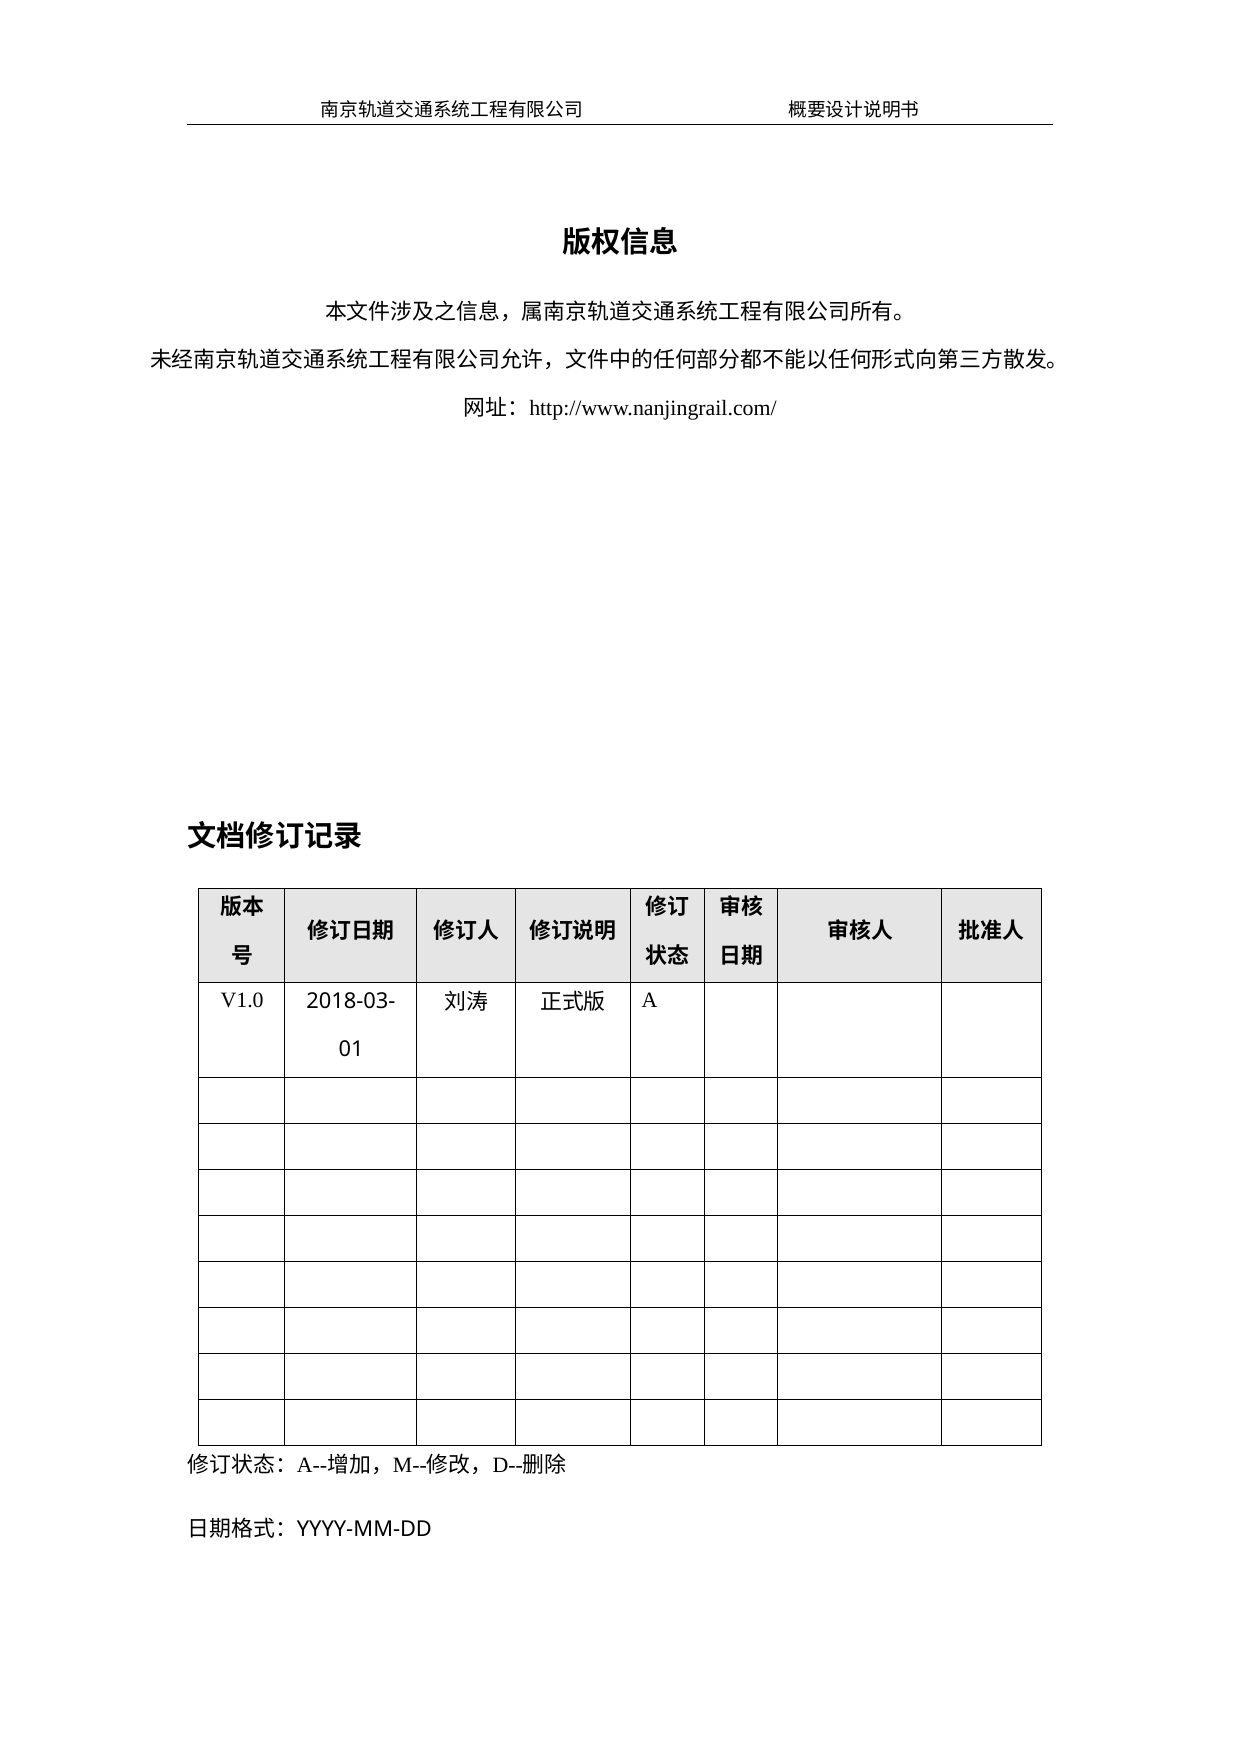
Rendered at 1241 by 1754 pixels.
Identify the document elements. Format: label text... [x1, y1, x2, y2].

table_cell [417, 1308, 515, 1353]
table_cell [778, 1170, 941, 1215]
table_cell [942, 1354, 1041, 1399]
table_cell [285, 1354, 416, 1399]
table_cell [516, 1308, 630, 1353]
table_cell [778, 1124, 941, 1169]
table_cell [705, 1078, 777, 1123]
table_cell [631, 1354, 704, 1399]
table_cell [199, 1400, 284, 1445]
table_cell [417, 1124, 515, 1169]
table_cell [199, 1170, 284, 1215]
text 日期格式：YYYY-MM-DD [187, 1511, 1053, 1543]
table_cell V1.0 [199, 983, 284, 1077]
table_cell [705, 1170, 777, 1215]
table_header 批准人 [942, 889, 1041, 982]
table_cell 正式版 [516, 983, 630, 1077]
table_cell [778, 1400, 941, 1445]
table_cell [285, 1170, 416, 1215]
table_cell [285, 1262, 416, 1307]
table_cell [516, 1170, 630, 1215]
table_cell [631, 1262, 704, 1307]
table_cell [516, 1078, 630, 1123]
table_cell [516, 1216, 630, 1261]
table_header 修订人 [417, 889, 515, 982]
table_cell [778, 1354, 941, 1399]
table_cell [516, 1124, 630, 1169]
text 网址：http://www.nanjingrail.com/ [187, 390, 1053, 422]
table_cell [631, 1078, 704, 1123]
table_cell [778, 1216, 941, 1261]
table_cell [199, 1124, 284, 1169]
table_cell [417, 1400, 515, 1445]
table_cell [705, 1262, 777, 1307]
table_cell [778, 1262, 941, 1307]
table_cell [516, 1262, 630, 1307]
table_cell [631, 1216, 704, 1261]
table_cell [942, 1078, 1041, 1123]
table_cell [285, 1078, 416, 1123]
table_cell [417, 1216, 515, 1261]
table_cell [942, 1262, 1041, 1307]
table_header 版本号 [199, 889, 284, 982]
table_cell [199, 1078, 284, 1123]
table_cell [516, 1354, 630, 1399]
table_cell [778, 1078, 941, 1123]
table_cell [631, 1400, 704, 1445]
text 本文件涉及之信息，属南京轨道交通系统工程有限公司所有。 [187, 293, 1053, 326]
table_cell 2018-03-01 [285, 983, 416, 1077]
table_cell [417, 1078, 515, 1123]
table_cell [778, 1308, 941, 1353]
text 未经南京轨道交通系统工程有限公司允许，文件中的任何部分都不能以任何形式向第三方散发。 [143, 342, 1053, 374]
table_cell [705, 1216, 777, 1261]
table_header 修订日期 [285, 889, 416, 982]
text 文档修订记录 [187, 801, 1053, 866]
table_cell [942, 1400, 1041, 1445]
table_cell [942, 1216, 1041, 1261]
table_cell [942, 1124, 1041, 1169]
table_cell [942, 983, 1041, 1077]
table_header 审核人 [778, 889, 941, 982]
table_header 审核日期 [705, 889, 777, 982]
table_cell [417, 1354, 515, 1399]
table_cell [285, 1308, 416, 1353]
table_cell [199, 1354, 284, 1399]
table_cell [942, 1170, 1041, 1215]
table_cell [199, 1216, 284, 1261]
table_cell 刘涛 [417, 983, 515, 1077]
table_header 修订说明 [516, 889, 630, 982]
table_cell [778, 983, 941, 1077]
table_cell [417, 1262, 515, 1307]
table_cell [631, 1308, 704, 1353]
table_cell [516, 1400, 630, 1445]
table_cell [285, 1216, 416, 1261]
table_cell [705, 1354, 777, 1399]
table_cell [631, 1170, 704, 1215]
table_cell [705, 983, 777, 1077]
table_cell [942, 1308, 1041, 1353]
table_cell [285, 1400, 416, 1445]
table_cell [199, 1308, 284, 1353]
table_cell [199, 1262, 284, 1307]
table_cell [417, 1170, 515, 1215]
table_header 修订状态 [631, 889, 704, 982]
table_cell [285, 1124, 416, 1169]
table_cell A [631, 983, 704, 1077]
table_cell [705, 1124, 777, 1169]
text 修订状态：A--增加，M--修改，D--删除 [187, 1446, 1053, 1479]
table_cell [705, 1400, 777, 1445]
text 版权信息 [187, 207, 1053, 272]
table_cell [705, 1308, 777, 1353]
table_cell [631, 1124, 704, 1169]
